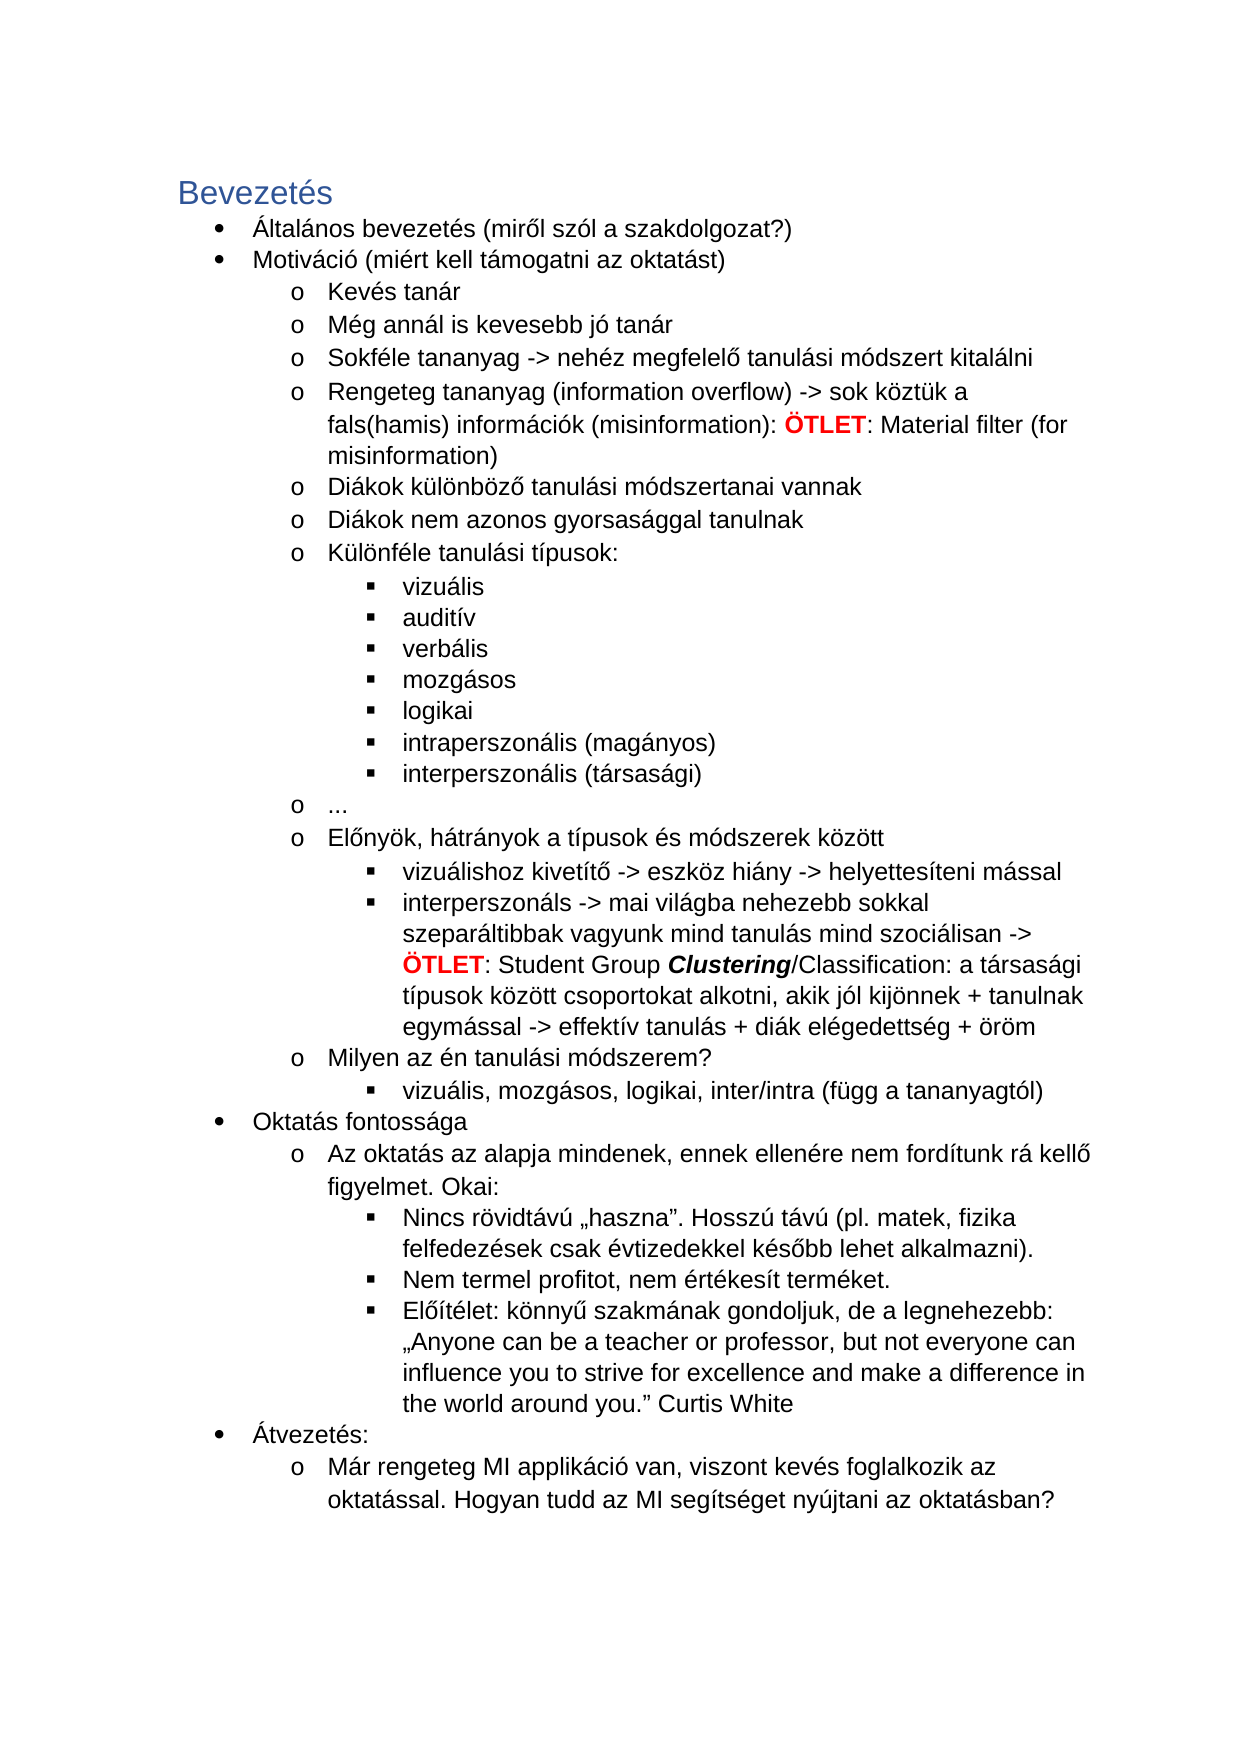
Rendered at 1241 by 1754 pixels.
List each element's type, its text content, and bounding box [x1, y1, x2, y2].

list vizuálishoz kivetítő -> eszköz hiány -> helyettesíteni mással [365, 856, 1092, 885]
list ... [290, 790, 1092, 821]
list mozgásos [365, 665, 1092, 694]
subtitle Bevezetés [177, 173, 1092, 211]
list intraperszonális (magányos) [365, 727, 1092, 756]
list vizuális [365, 572, 1092, 601]
list Motiváció (miért kell támogatni az oktatást) [215, 245, 1092, 274]
list vizuális, mozgásos, logikai, inter/intra (függ a tananyagtól) [365, 1076, 1092, 1105]
list Diákok különböző tanulási módszertanai vannak [290, 472, 1092, 503]
list Átvezetés: [215, 1420, 1092, 1449]
list verbális [365, 634, 1092, 663]
list Az oktatás az alapja mindenek, ennek ellenére nem fordítunk rá kellő figyelmet. Okai: [290, 1138, 1092, 1201]
list interperszonális (társasági) [365, 759, 1092, 787]
list Rengeteg tananyag (information overflow) -> sok köztük a fals(hamis) információk (misinformation): ÖTLET: Material filter (for misinformation) [290, 376, 1092, 469]
list Nem termel profitot, nem értékesít terméket. [365, 1265, 1092, 1294]
list interperszonáls -> mai világba nehezebb sokkal szeparáltibbak vagyunk mind tanulás mind szociálisan -> ÖTLET: Student Group Clustering/Classification: a társasági típusok között csoportokat alkotni, akik jól kijönnek + tanulnak egymással -> effektív tanulás + diák elégedettség + öröm [365, 888, 1092, 1041]
list Diákok nem azonos gyorsasággal tanulnak [290, 505, 1092, 536]
list auditív [365, 603, 1092, 632]
list Oktatás fontossága [215, 1107, 1092, 1136]
list Kevés tanár [290, 276, 1092, 307]
list Általános bevezetés (miről szól a szakdolgozat?) [215, 214, 1092, 243]
list logikai [365, 696, 1092, 725]
list Milyen az én tanulási módszerem? [290, 1043, 1092, 1074]
list Nincs rövidtávú „haszna”. Hosszú távú (pl. matek, fizika felfedezések csak évtizedekkel később lehet alkalmazni). [365, 1203, 1092, 1263]
list Sokféle tananyag -> nehéz megfelelő tanulási módszert kitalálni [290, 343, 1092, 374]
list Még annál is kevesebb jó tanár [290, 310, 1092, 341]
list Különféle tanulási típusok: [290, 538, 1092, 569]
list Előnyök, hátrányok a típusok és módszerek között [290, 823, 1092, 854]
list Már rengeteg MI applikáció van, viszont kevés foglalkozik az oktatással. Hogyan tudd az MI segítséget nyújtani az oktatásban? [290, 1452, 1092, 1513]
list Előítélet: könnyű szakmának gondoljuk, de a legnehezebb: „Anyone can be a teacher or professor, but not everyone can influence you to strive for excellence and make a difference in the world around you.” Curtis White [365, 1296, 1092, 1418]
